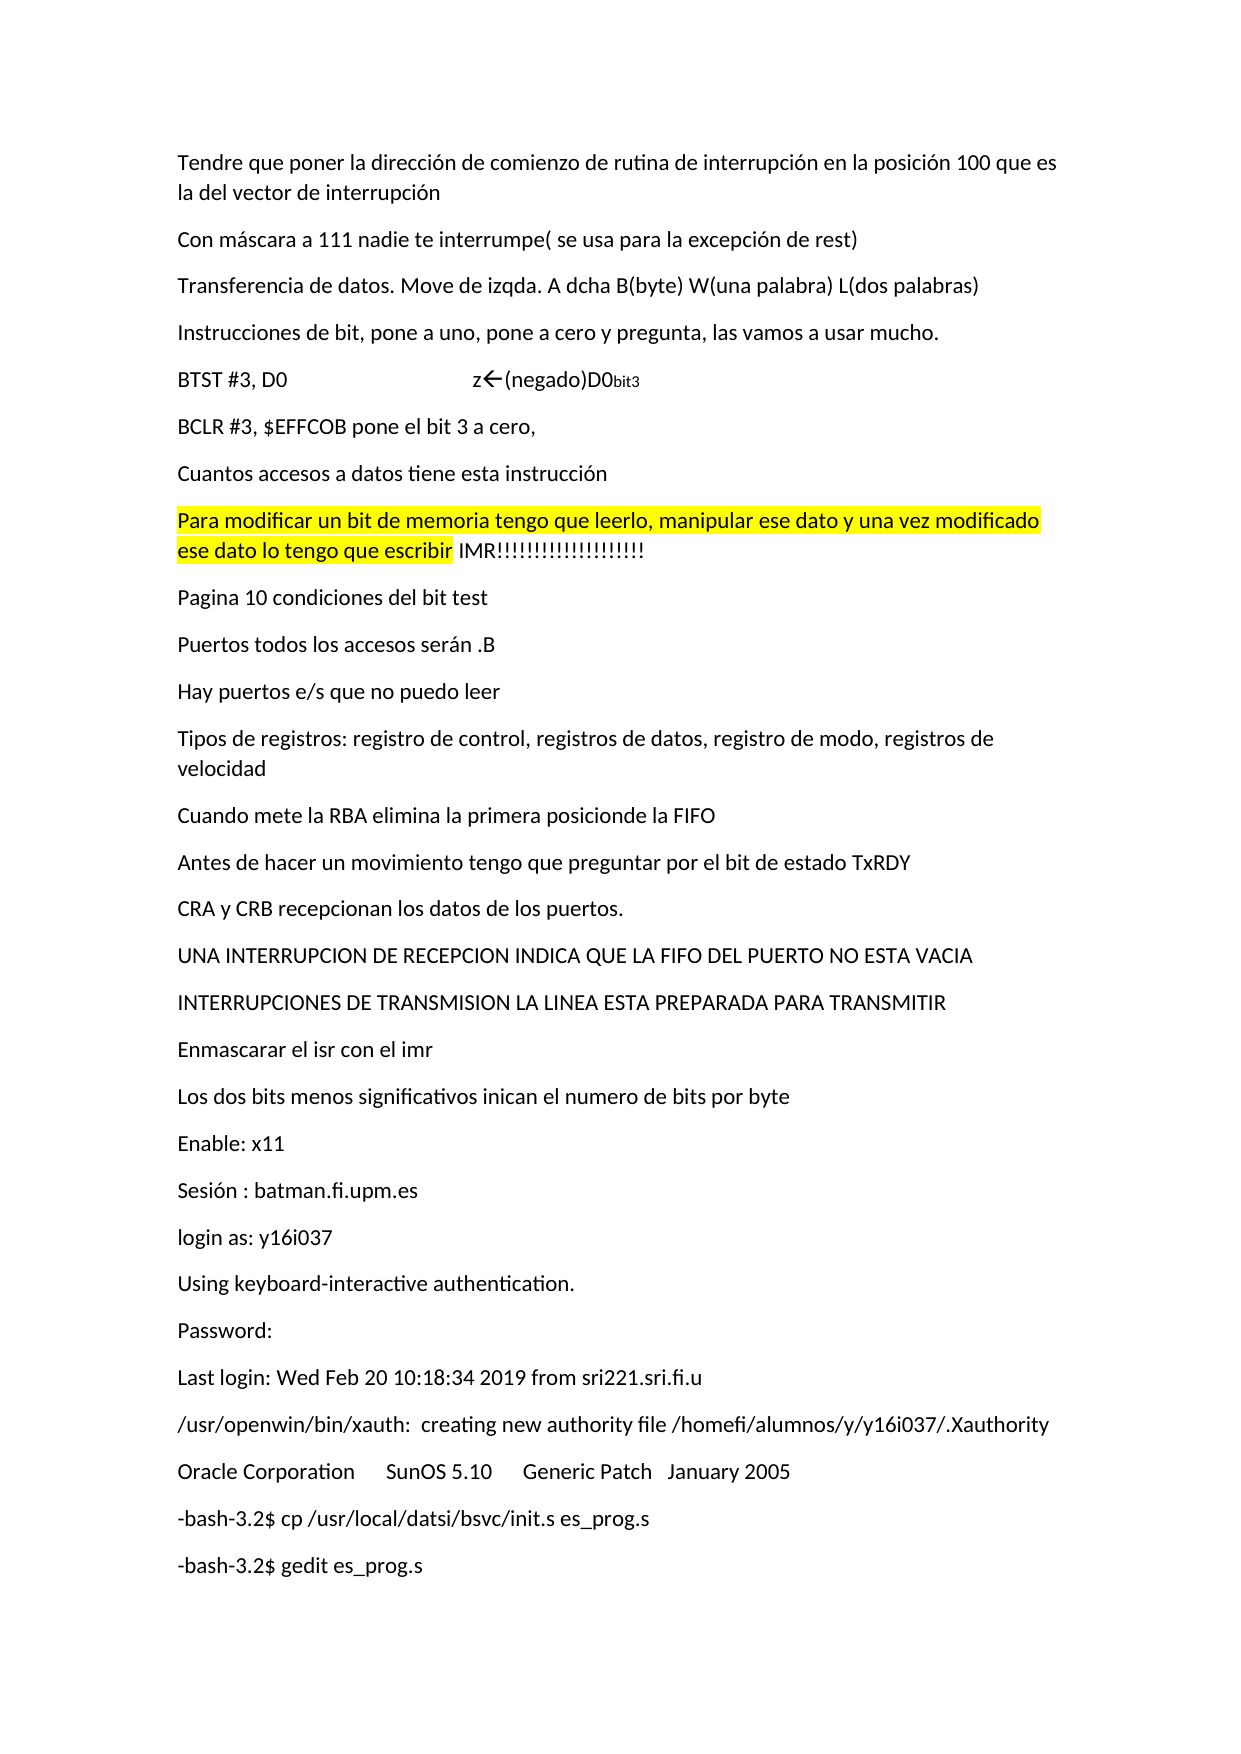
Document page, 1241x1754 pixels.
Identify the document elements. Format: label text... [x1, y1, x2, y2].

text INTERRUPCIONES DE TRANSMISION LA LINEA ESTA PREPARADA PARA TRANSMITIR [177, 988, 1063, 1016]
text Pagina 10 condiciones del bit test [177, 583, 1063, 611]
text -bash-3.2$ cp /usr/local/datsi/bsvc/init.s es_prog.s [177, 1504, 1063, 1532]
text -bash-3.2$ gedit es_prog.s [177, 1551, 1063, 1579]
text BCLR #3, $EFFCOB pone el bit 3 a cero, [177, 412, 1063, 440]
text Instrucciones de bit, pone a uno, pone a cero y pregunta, las vamos a usar mucho. [177, 318, 1063, 346]
text Puertos todos los accesos serán .B [177, 630, 1063, 658]
text Cuando mete la RBA elimina la primera posicionde la FIFO [177, 801, 1063, 829]
text Tipos de registros: registro de control, registros de datos, registro de modo, registros de velocidad [177, 724, 1063, 782]
text Using keyboard-interactive authentication. [177, 1269, 1063, 1297]
text Oracle Corporation SunOS 5.10 Generic Patch January 2005 [177, 1457, 1063, 1485]
text Sesión : batman.fi.upm.es [177, 1176, 1063, 1204]
text Transferencia de datos. Move de izqda. A dcha B(byte) W(una palabra) L(dos palabras) [177, 272, 1063, 299]
text login as: y16i037 [177, 1223, 1063, 1251]
text Antes de hacer un movimiento tengo que preguntar por el bit de estado TxRDY [177, 848, 1063, 876]
text Enable: x11 [177, 1129, 1063, 1157]
text Enmascarar el isr con el imr [177, 1035, 1063, 1063]
text Para modificar un bit de memoria tengo que leerlo, manipular ese dato y una vez modificado ese dato lo tengo que escribir IMR!!!!!!!!!!!!!!!!!!!! [177, 506, 1063, 564]
text Los dos bits menos significativos inican el numero de bits por byte [177, 1082, 1063, 1110]
text Cuantos accesos a datos tiene esta instrucción [177, 459, 1063, 487]
text UNA INTERRUPCION DE RECEPCION INDICA QUE LA FIFO DEL PUERTO NO ESTA VACIA [177, 941, 1063, 969]
text Con máscara a 111 nadie te interrumpe( se usa para la excepción de rest) [177, 225, 1063, 253]
text CRA y CRB recepcionan los datos de los puertos. [177, 894, 1063, 922]
text /usr/openwin/bin/xauth: creating new authority file /homefi/alumnos/y/y16i037/.Xauthority [177, 1410, 1063, 1438]
text Last login: Wed Feb 20 10:18:34 2019 from sri221.sri.fi.u [177, 1363, 1063, 1391]
text Password: [177, 1316, 1063, 1344]
text BTST #3, D0 z(negado)D0bit3 [177, 365, 1063, 393]
text Hay puertos e/s que no puedo leer [177, 677, 1063, 705]
text Tendre que poner la dirección de comienzo de rutina de interrupción en la posición 100 que es la del vector de interrupción [177, 148, 1063, 206]
